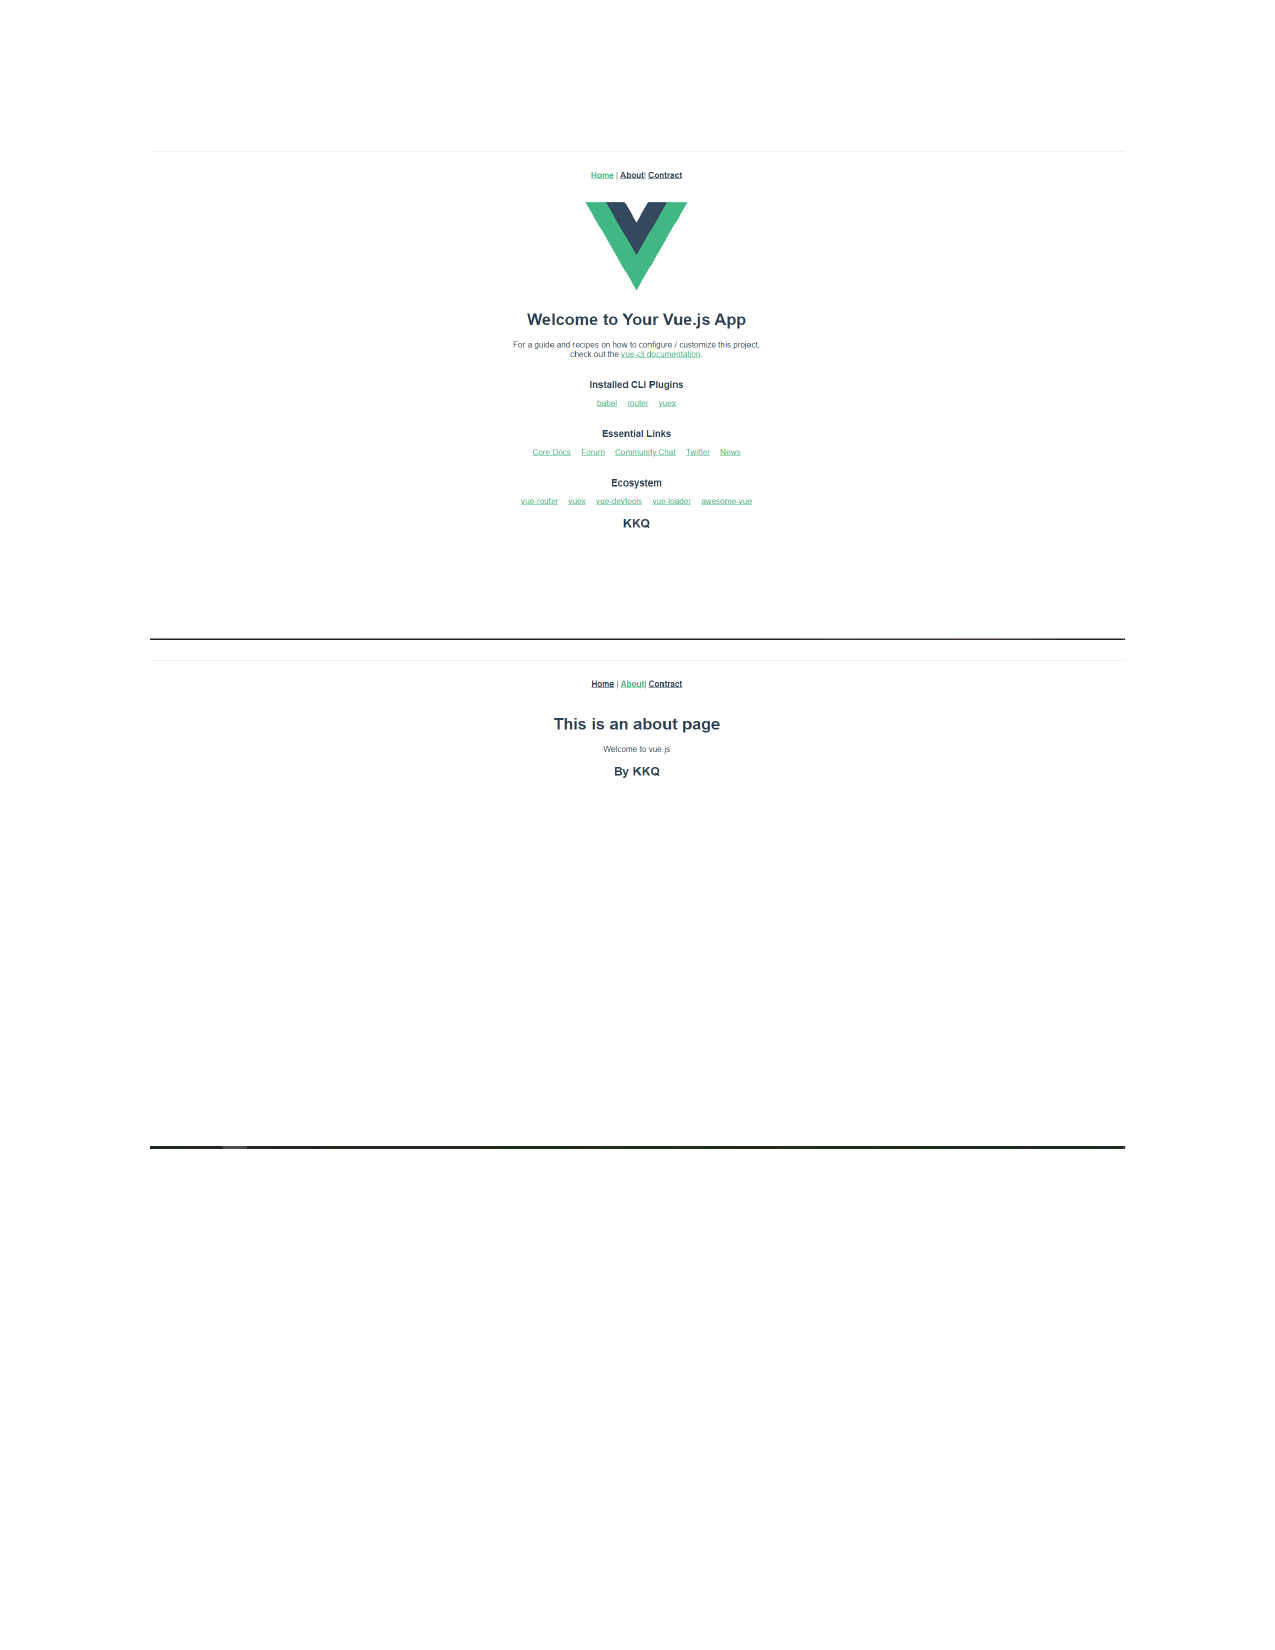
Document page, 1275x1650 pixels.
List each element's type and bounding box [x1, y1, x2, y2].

picture [150, 150, 1125, 640]
picture [150, 658, 1125, 1149]
